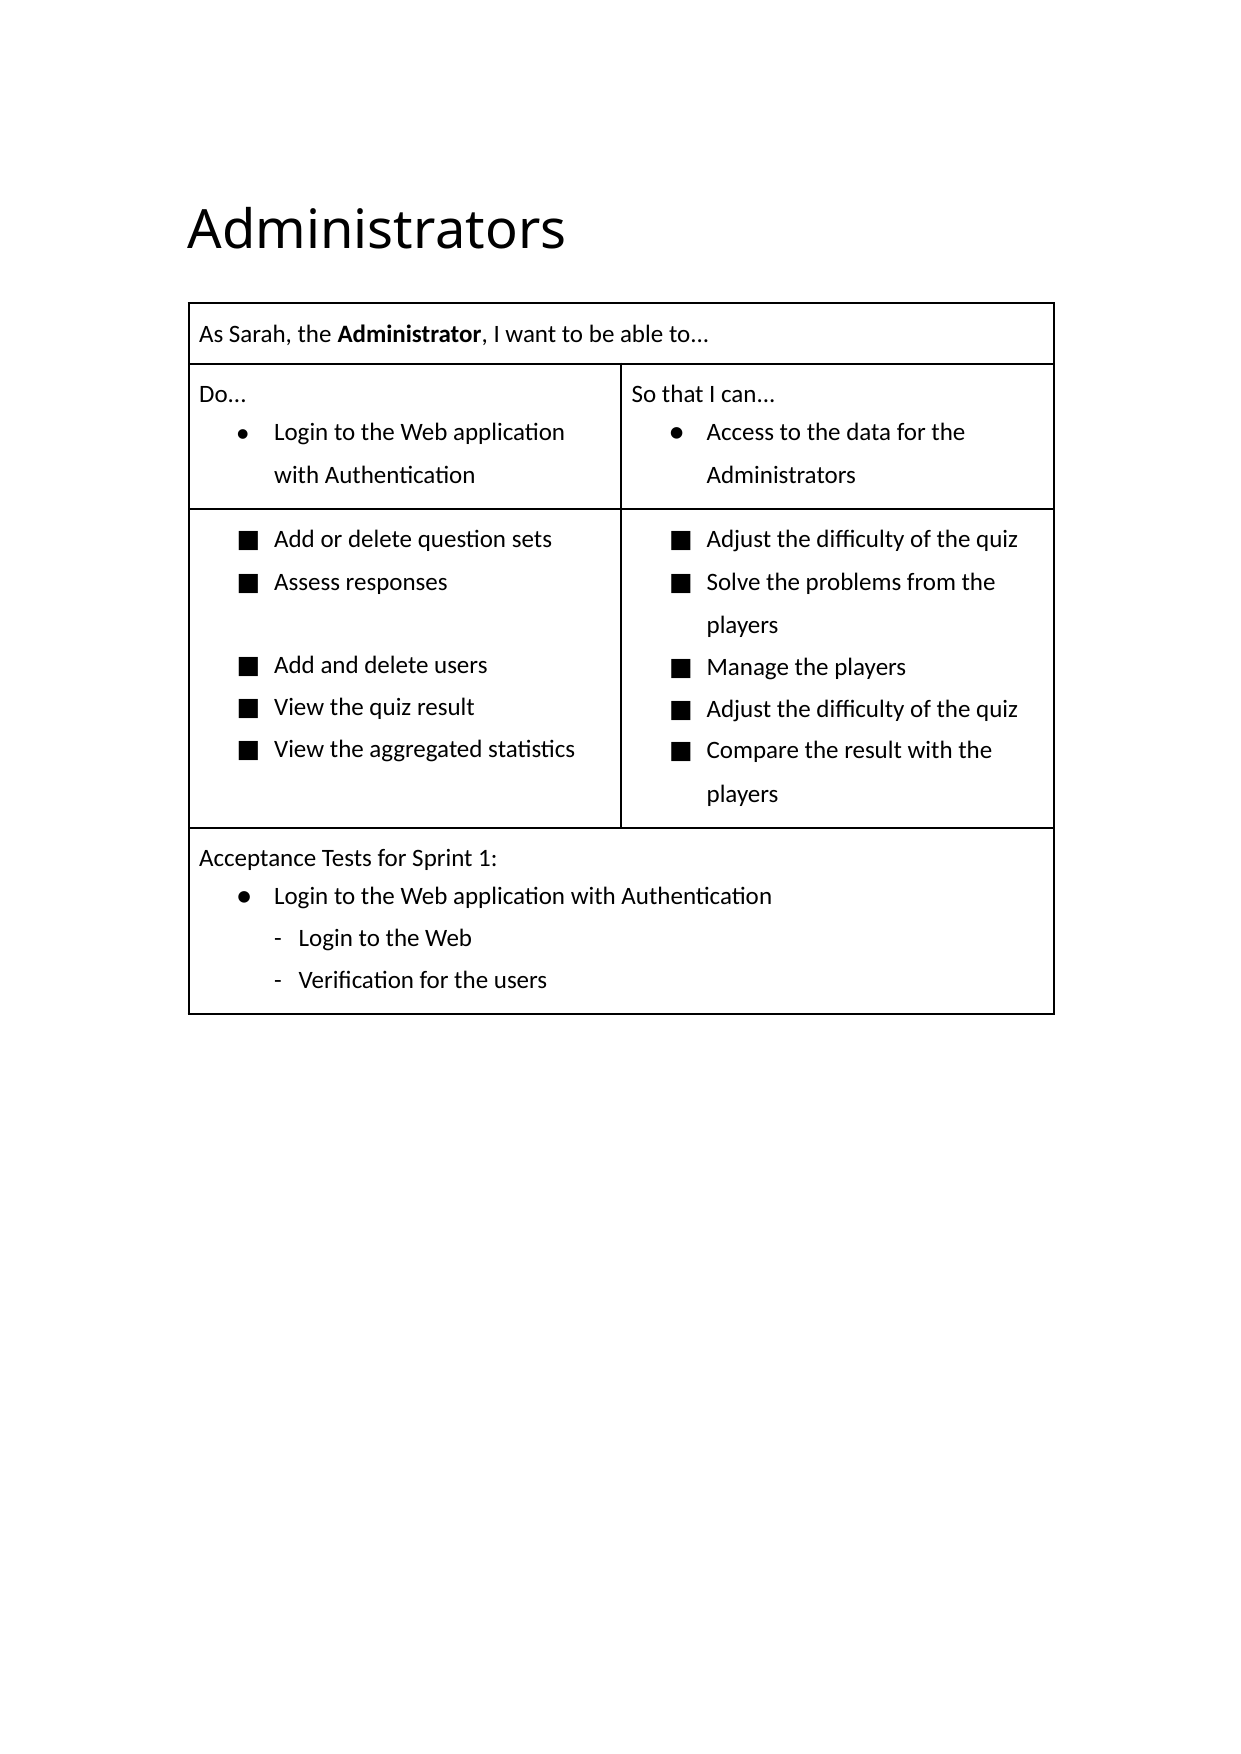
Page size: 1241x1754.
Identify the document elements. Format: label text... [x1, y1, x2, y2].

table_cell Acceptance Tests for Sprint 1: Login to the Web application with Authentication - Login to the Web - Verification for the users [190, 829, 1053, 1013]
table_cell Do... Login to the Web application with Authentication [190, 365, 620, 508]
table_cell Add or delete question sets Assess responses Add and delete users View the quiz result View the aggregated statistics [190, 510, 620, 827]
table_cell Adjust the difficulty of the quiz Solve the problems from the players Manage the players Adjust the difficulty of the quiz Compare the result with the players [622, 510, 1053, 827]
table_header As Sarah, the Administrator, I want to be able to... [190, 304, 1053, 362]
subtitle Administrators [187, 189, 1053, 264]
table_cell So that I can... Access to the data for the Administrators [622, 365, 1053, 508]
